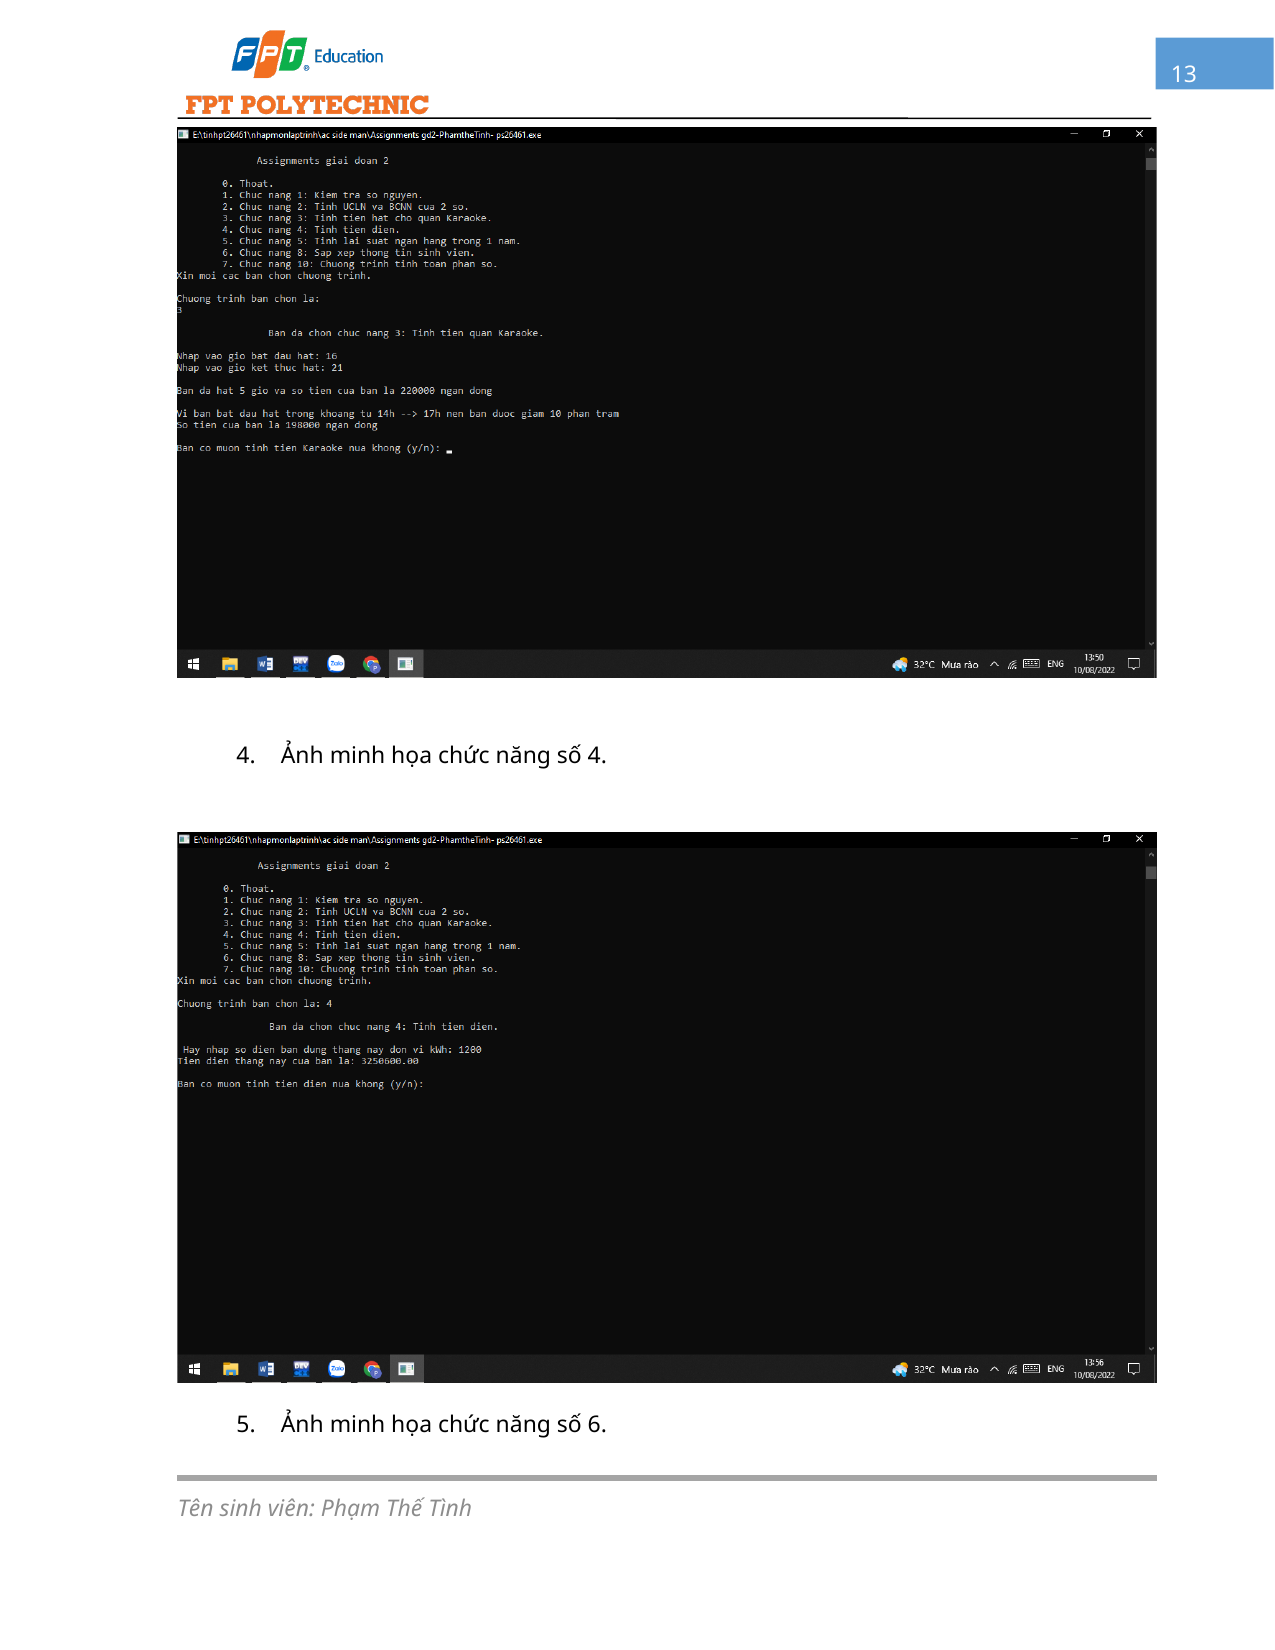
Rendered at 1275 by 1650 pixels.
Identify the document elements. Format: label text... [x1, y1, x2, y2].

list Ảnh minh họa chức năng số 4. [236, 739, 1157, 771]
picture [177, 832, 1157, 1383]
picture [177, 22, 437, 122]
picture [177, 127, 1157, 678]
list Ảnh minh họa chức năng số 6. [236, 1408, 1157, 1440]
